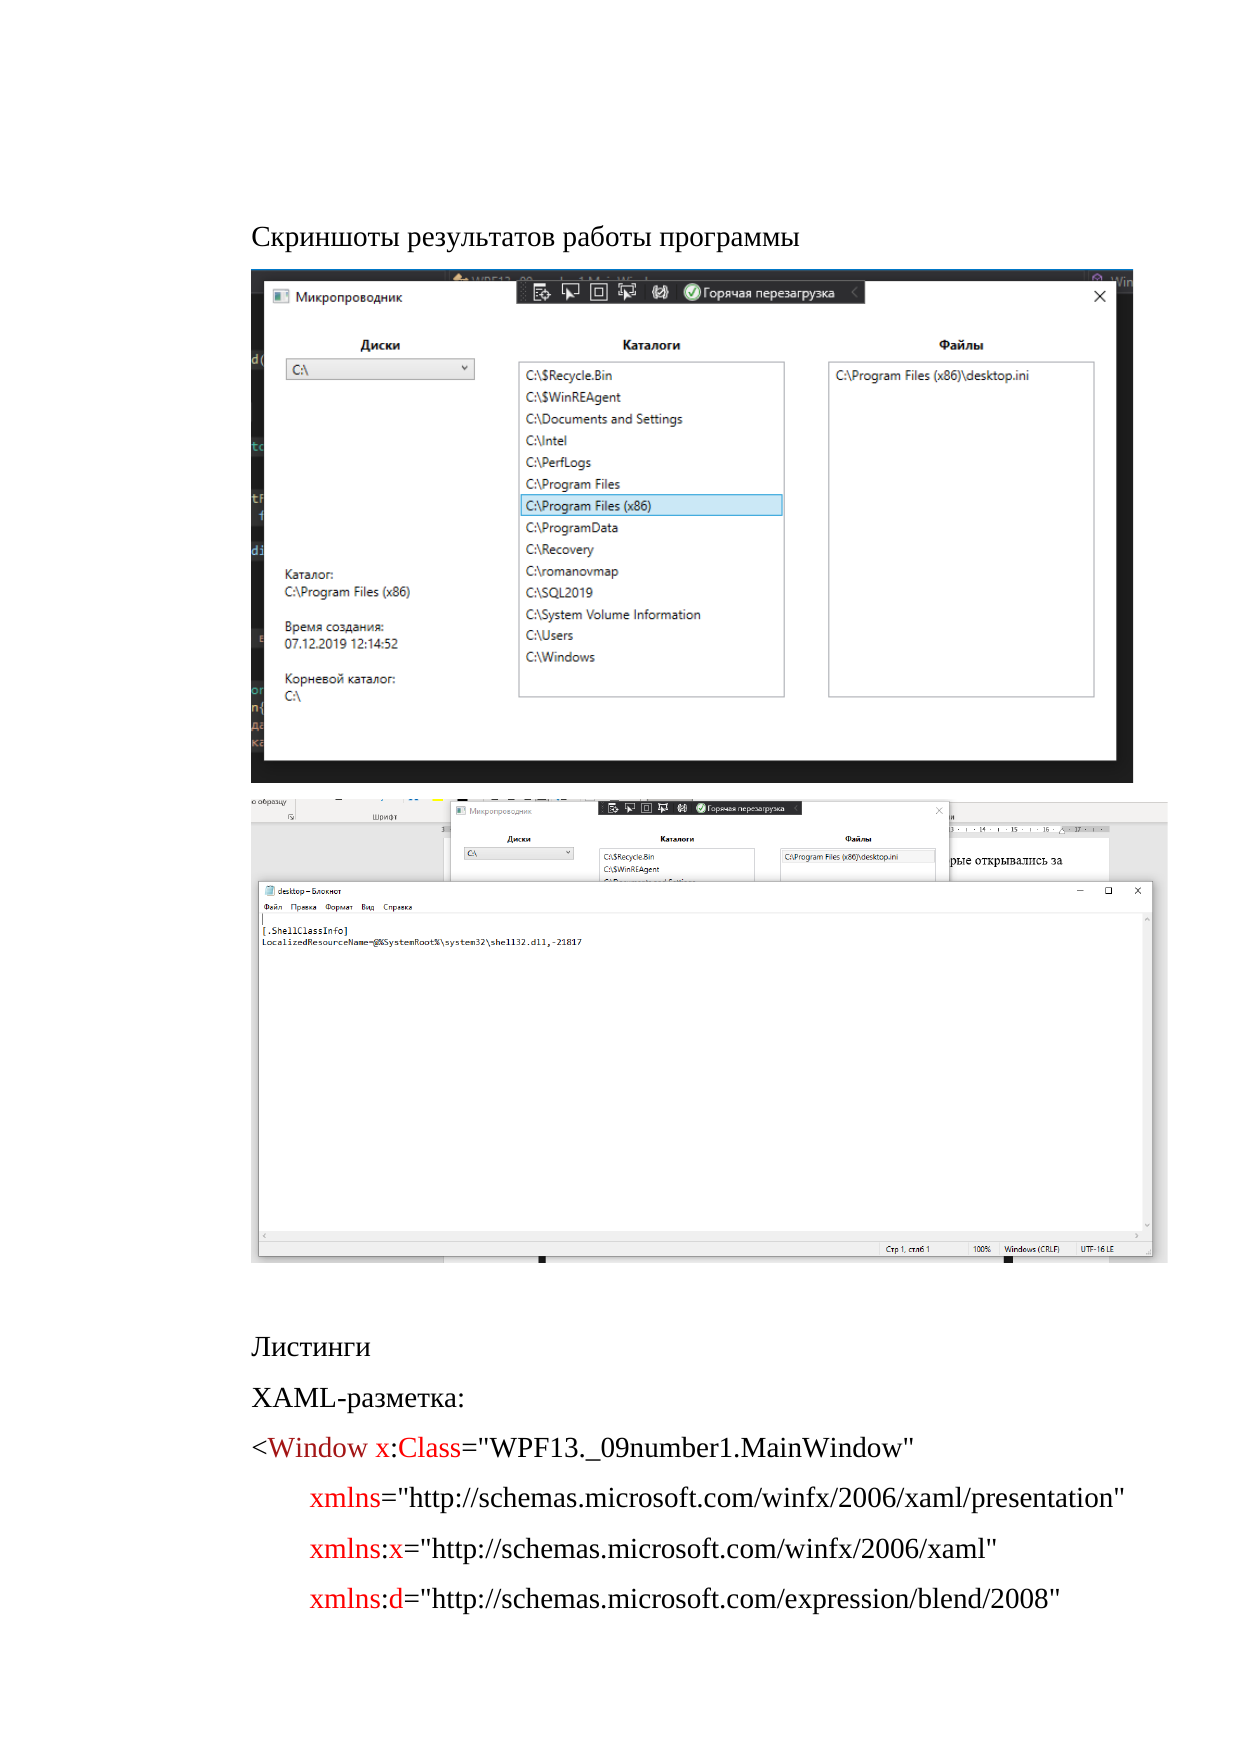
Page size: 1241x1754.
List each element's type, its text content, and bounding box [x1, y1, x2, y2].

text XAML-разметка: [177, 1380, 1152, 1413]
picture [251, 799, 1168, 1263]
text Листинги [177, 1329, 1152, 1363]
text xmlns:x="http://schemas.microsoft.com/winfx/2006/xaml" [177, 1531, 1152, 1564]
picture [251, 269, 1134, 783]
text xmlns="http://schemas.microsoft.com/winfx/2006/xaml/presentation" [177, 1481, 1152, 1514]
text Скриншоты результатов работы программы [177, 219, 1152, 252]
text xmlns:d="http://schemas.microsoft.com/expression/blend/2008" [177, 1581, 1152, 1615]
text <Window x:Class="WPF13._09number1.MainWindow" [177, 1430, 1152, 1464]
